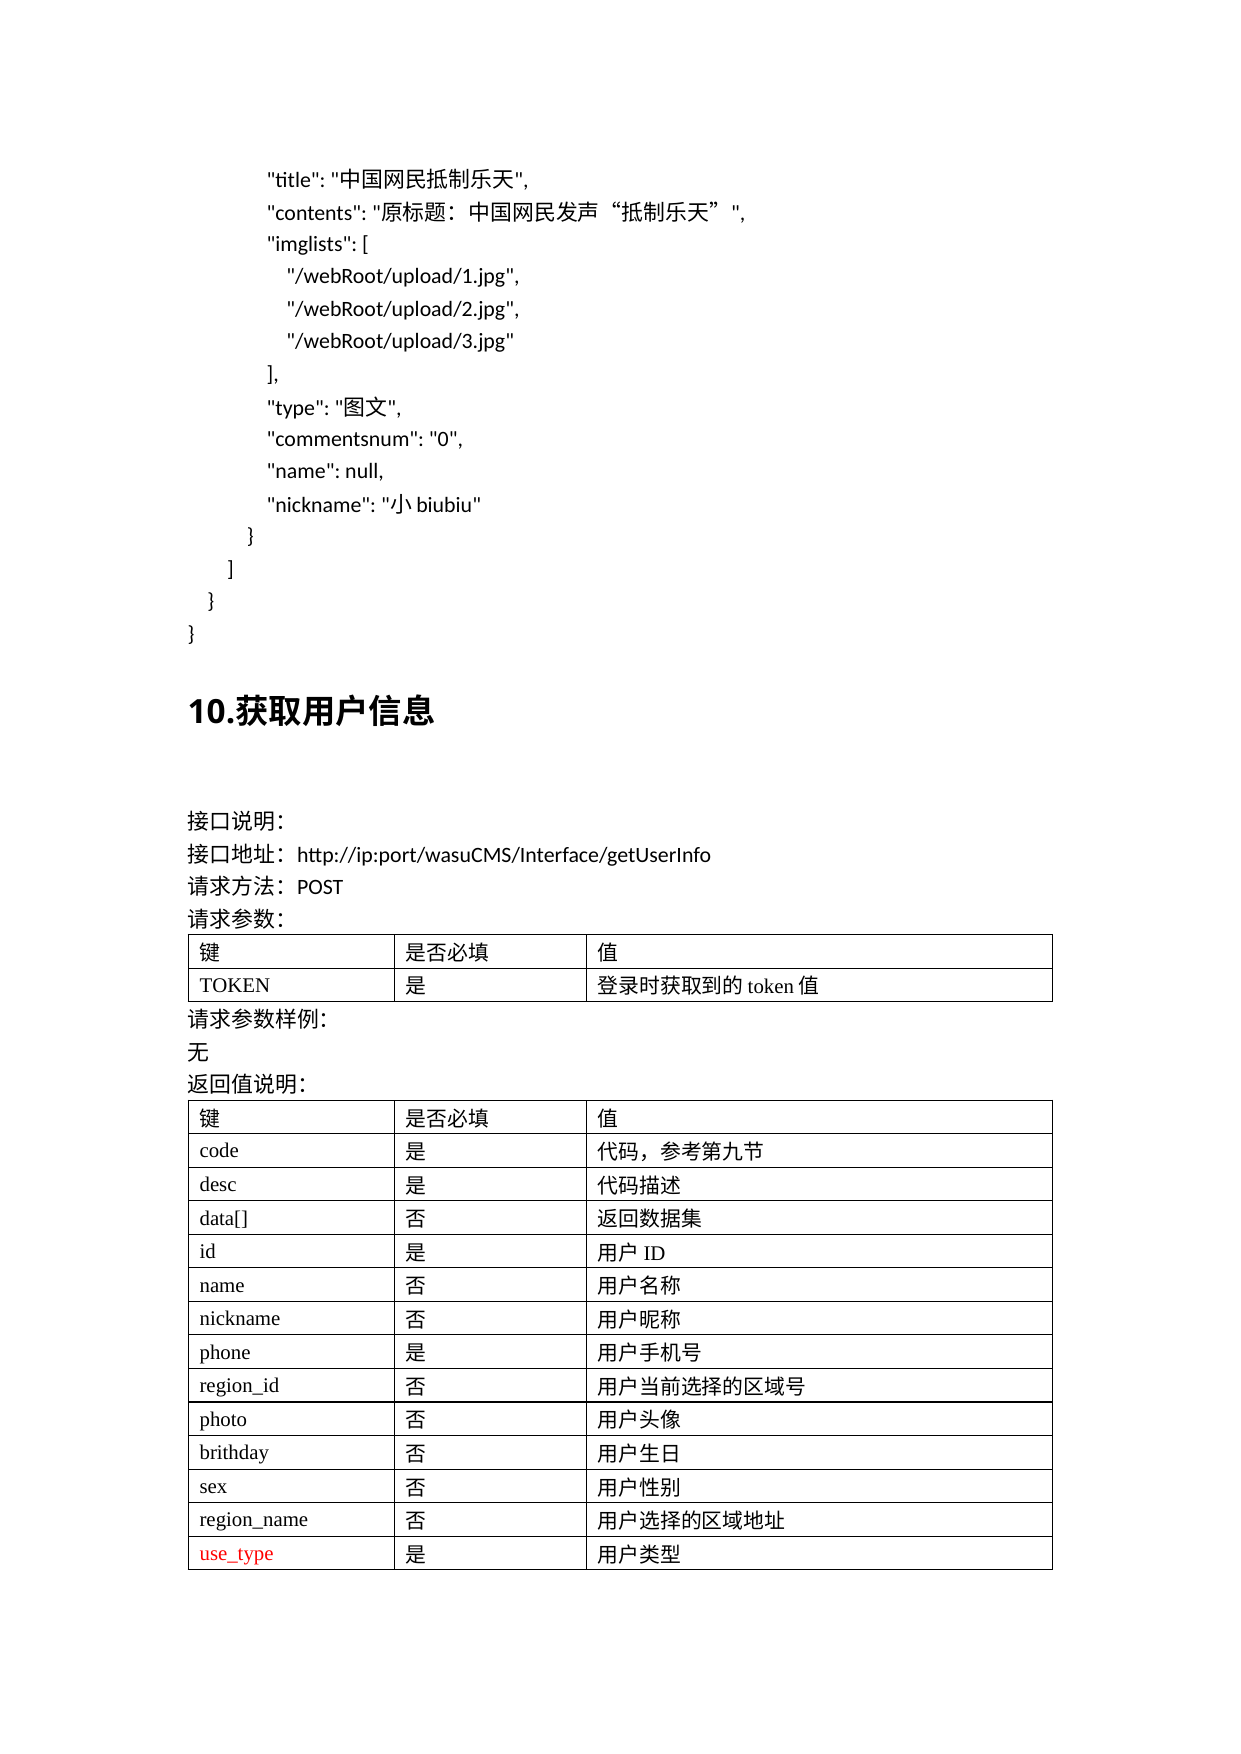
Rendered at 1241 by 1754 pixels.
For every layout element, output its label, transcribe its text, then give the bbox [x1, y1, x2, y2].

table_cell 用户名称 [587, 1268, 1052, 1301]
table_cell 否 [395, 1369, 586, 1401]
table_cell 用户手机号 [587, 1335, 1052, 1368]
text 接口地址：http://ip:port/wasuCMS/Interface/getUserInfo [187, 836, 1053, 869]
table_cell 返回数据集 [587, 1201, 1052, 1234]
subtitle 10.获取用户信息 [187, 677, 1053, 742]
table_header 值 [587, 1101, 1052, 1133]
text "/webRoot/upload/2.jpg", [187, 292, 1053, 324]
text } [187, 584, 1053, 617]
text 请求参数样例： [187, 1002, 1053, 1034]
table_cell 代码，参考第九节 [587, 1134, 1052, 1167]
table_cell photo [189, 1403, 394, 1435]
text "nickname": "小biubiu" [187, 487, 1053, 519]
table_cell 否 [395, 1503, 586, 1536]
text ] [187, 552, 1053, 584]
table_cell use_type [189, 1537, 394, 1569]
table_header 键 [189, 935, 394, 967]
text ], [187, 357, 1053, 389]
text "name": null, [187, 454, 1053, 487]
table_cell 否 [395, 1436, 586, 1468]
text "/webRoot/upload/3.jpg" [187, 324, 1053, 357]
table_cell 是 [395, 1168, 586, 1200]
table_cell 用户当前选择的区域号 [587, 1369, 1052, 1401]
table_cell 是 [395, 1134, 586, 1167]
table_cell 否 [395, 1470, 586, 1502]
table_cell code [189, 1134, 394, 1167]
text "type": "图文", [187, 389, 1053, 422]
table_header 是否必填 [395, 1101, 586, 1133]
table_cell 登录时获取到的token值 [587, 969, 1052, 1001]
text 接口说明： [187, 804, 1053, 836]
table_cell 否 [395, 1201, 586, 1234]
table_cell 用户生日 [587, 1436, 1052, 1468]
text 请求参数： [187, 901, 1053, 934]
table_cell phone [189, 1335, 394, 1368]
text "commentsnum": "0", [187, 422, 1053, 454]
text "/webRoot/upload/1.jpg", [187, 259, 1053, 292]
table_cell 代码描述 [587, 1168, 1052, 1200]
table_cell id [189, 1235, 394, 1267]
table_cell region_name [189, 1503, 394, 1536]
table_cell 是 [395, 1335, 586, 1368]
table_header 键 [189, 1101, 394, 1133]
table_cell sex [189, 1470, 394, 1502]
text "title": "中国网民抵制乐天", [187, 162, 1053, 194]
table_cell 用户选择的区域地址 [587, 1503, 1052, 1536]
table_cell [587, 1537, 1052, 1569]
table_cell 用户头像 [587, 1403, 1052, 1435]
table_cell 用户ID [587, 1235, 1052, 1267]
table_cell data[] [189, 1201, 394, 1234]
table_cell nickname [189, 1302, 394, 1334]
table_cell 是 [395, 1537, 586, 1569]
table_cell 用户昵称 [587, 1302, 1052, 1334]
table_cell brithday [189, 1436, 394, 1468]
text "imglists": [ [187, 227, 1053, 259]
table_cell 否 [395, 1403, 586, 1435]
text 返回值说明： [187, 1067, 1053, 1099]
table_cell 否 [395, 1302, 586, 1334]
table_cell 是 [395, 969, 586, 1001]
text } [187, 617, 1053, 649]
table_cell region_id [189, 1369, 394, 1401]
table_cell 用户性别 [587, 1470, 1052, 1502]
table_header 是否必填 [395, 935, 586, 967]
table_header 值 [587, 935, 1052, 967]
table_cell 否 [395, 1268, 586, 1301]
text } [187, 519, 1053, 552]
text 请求方法：POST [187, 869, 1053, 901]
table_cell TOKEN [189, 969, 394, 1001]
table_cell 是 [395, 1235, 586, 1267]
text 无 [187, 1034, 1053, 1067]
table_cell name [189, 1268, 394, 1301]
table_cell desc [189, 1168, 394, 1200]
text "contents": "原标题：中国网民发声“抵制乐天”", [187, 194, 1053, 227]
